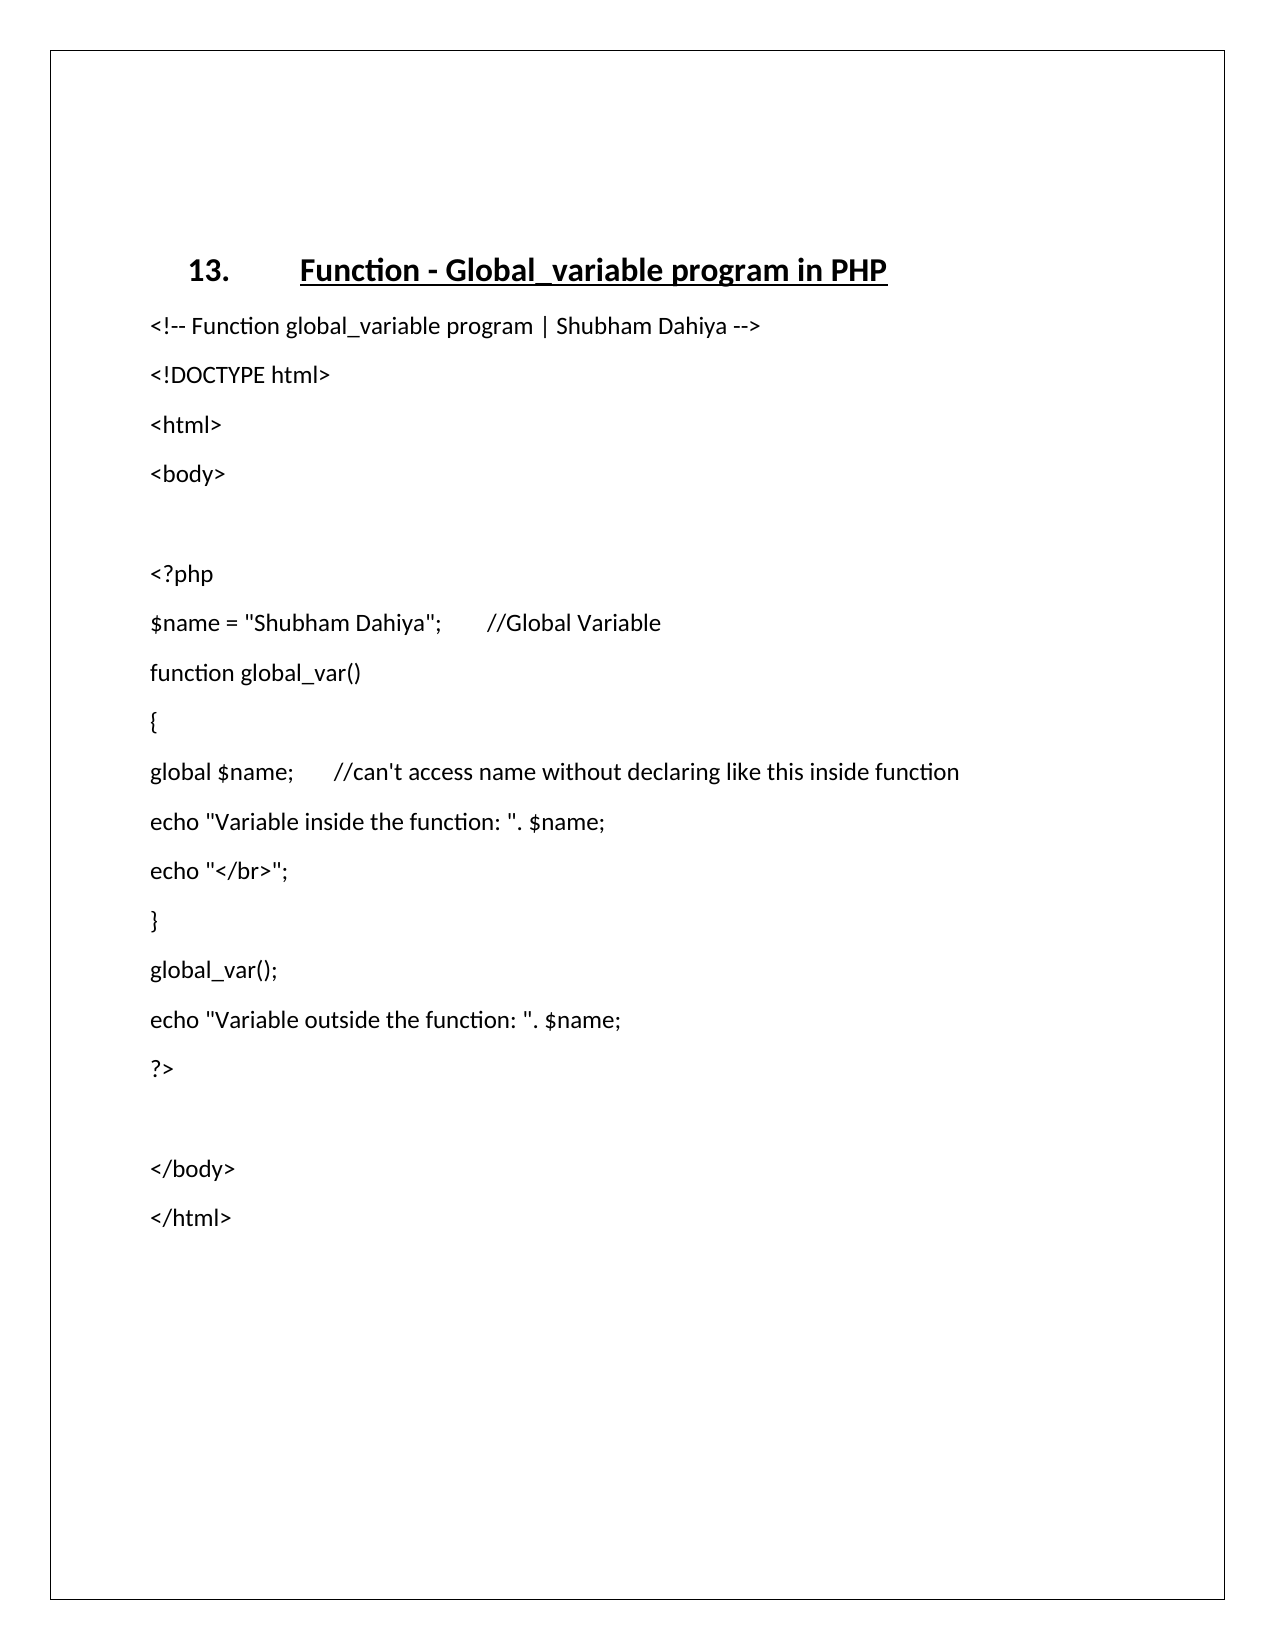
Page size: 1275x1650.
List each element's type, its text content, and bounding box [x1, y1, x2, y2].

text </html> [150, 1202, 1125, 1233]
list Function - Global_variable program in PHP [187, 249, 1125, 290]
text echo "</br>"; [150, 855, 1125, 886]
text global_var(); [150, 954, 1125, 985]
text global $name; //can't access name without declaring like this inside function [150, 756, 1125, 787]
text ?> [150, 1053, 1125, 1084]
text </body> [150, 1153, 1125, 1183]
text <!DOCTYPE html> [150, 359, 1125, 390]
text <html> [150, 409, 1125, 439]
text $name = "Shubham Dahiya"; //Global Variable [150, 607, 1125, 638]
text echo "Variable inside the function: ". $name; [150, 806, 1125, 836]
text <!-- Function global_variable program | Shubham Dahiya --> [150, 310, 1125, 340]
text <body> [150, 458, 1125, 489]
text } [150, 905, 1125, 935]
text { [150, 706, 1125, 737]
text <?php [150, 558, 1125, 588]
text echo "Variable outside the function: ". $name; [150, 1004, 1125, 1034]
text function global_var() [150, 657, 1125, 687]
